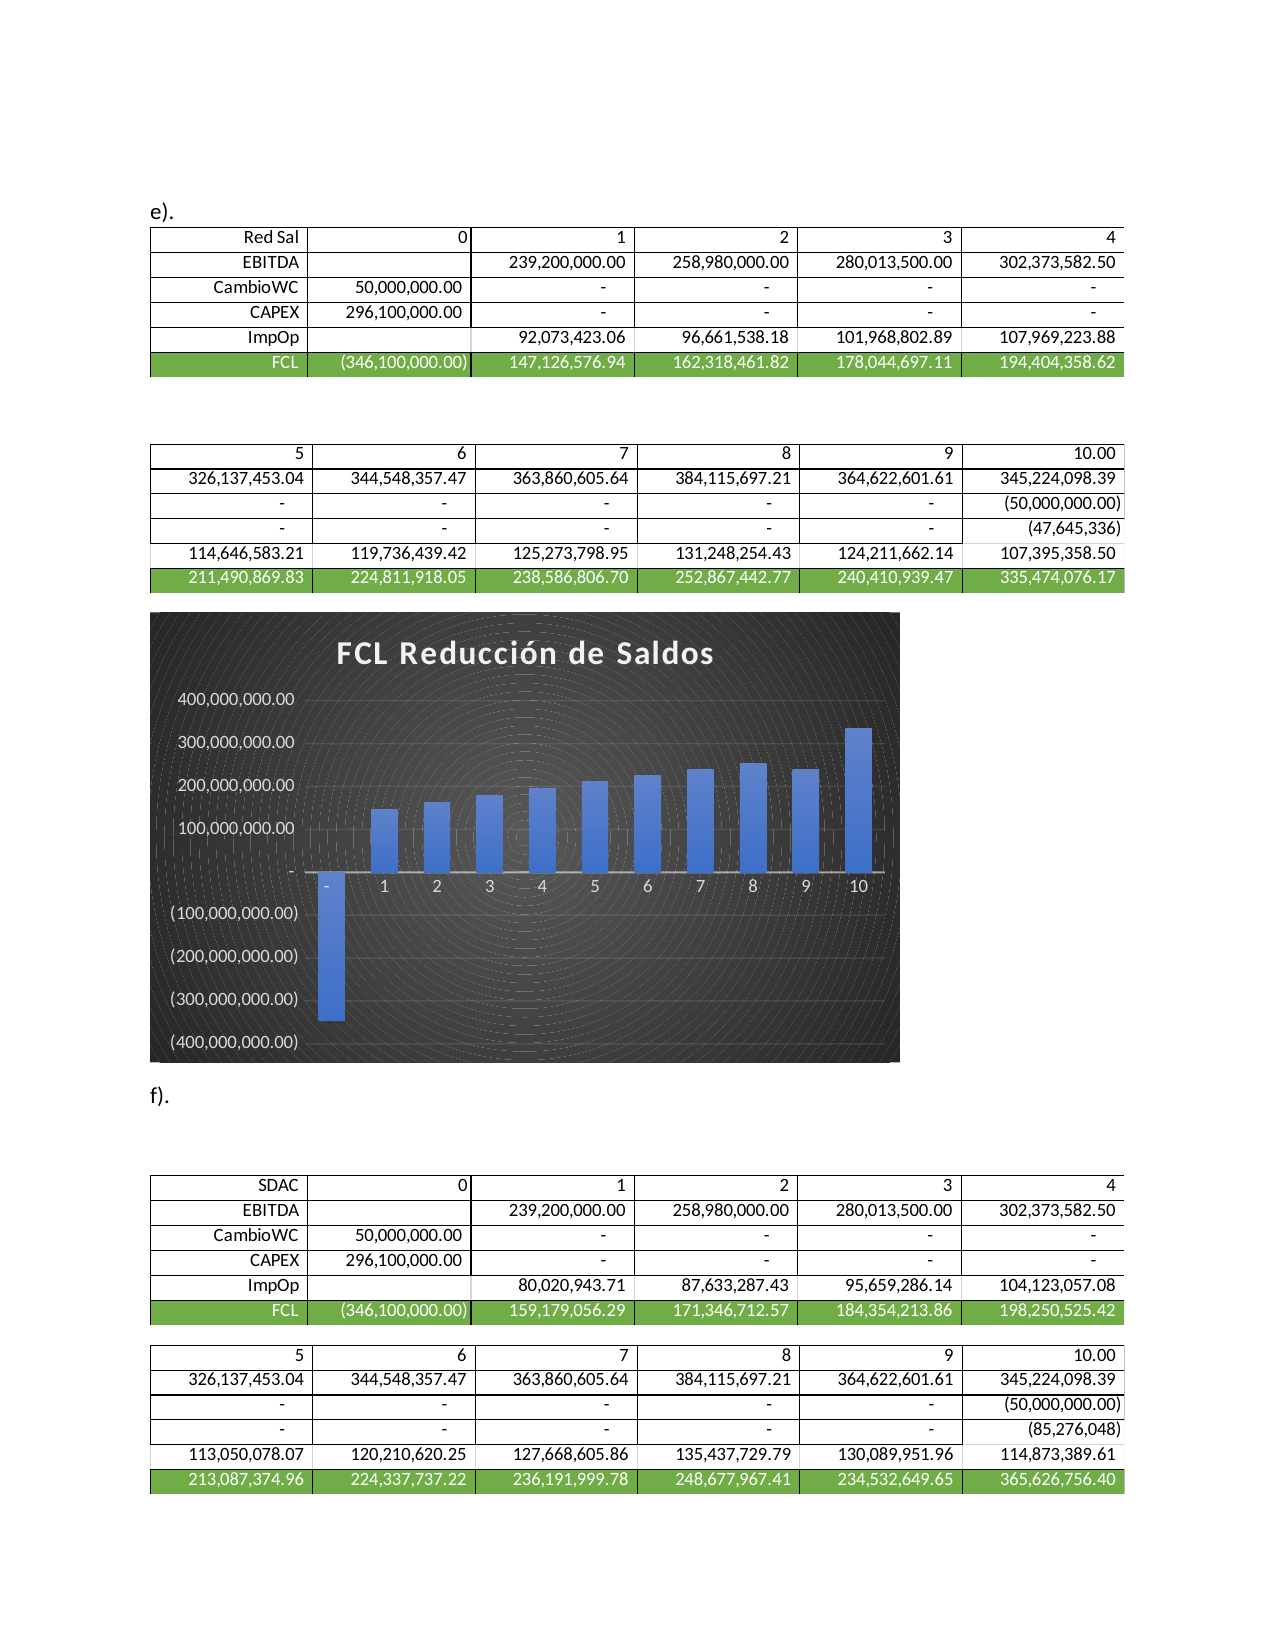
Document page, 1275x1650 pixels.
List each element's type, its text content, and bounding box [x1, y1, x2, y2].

text e). [150, 197, 1125, 378]
text f). [150, 1081, 1125, 1109]
